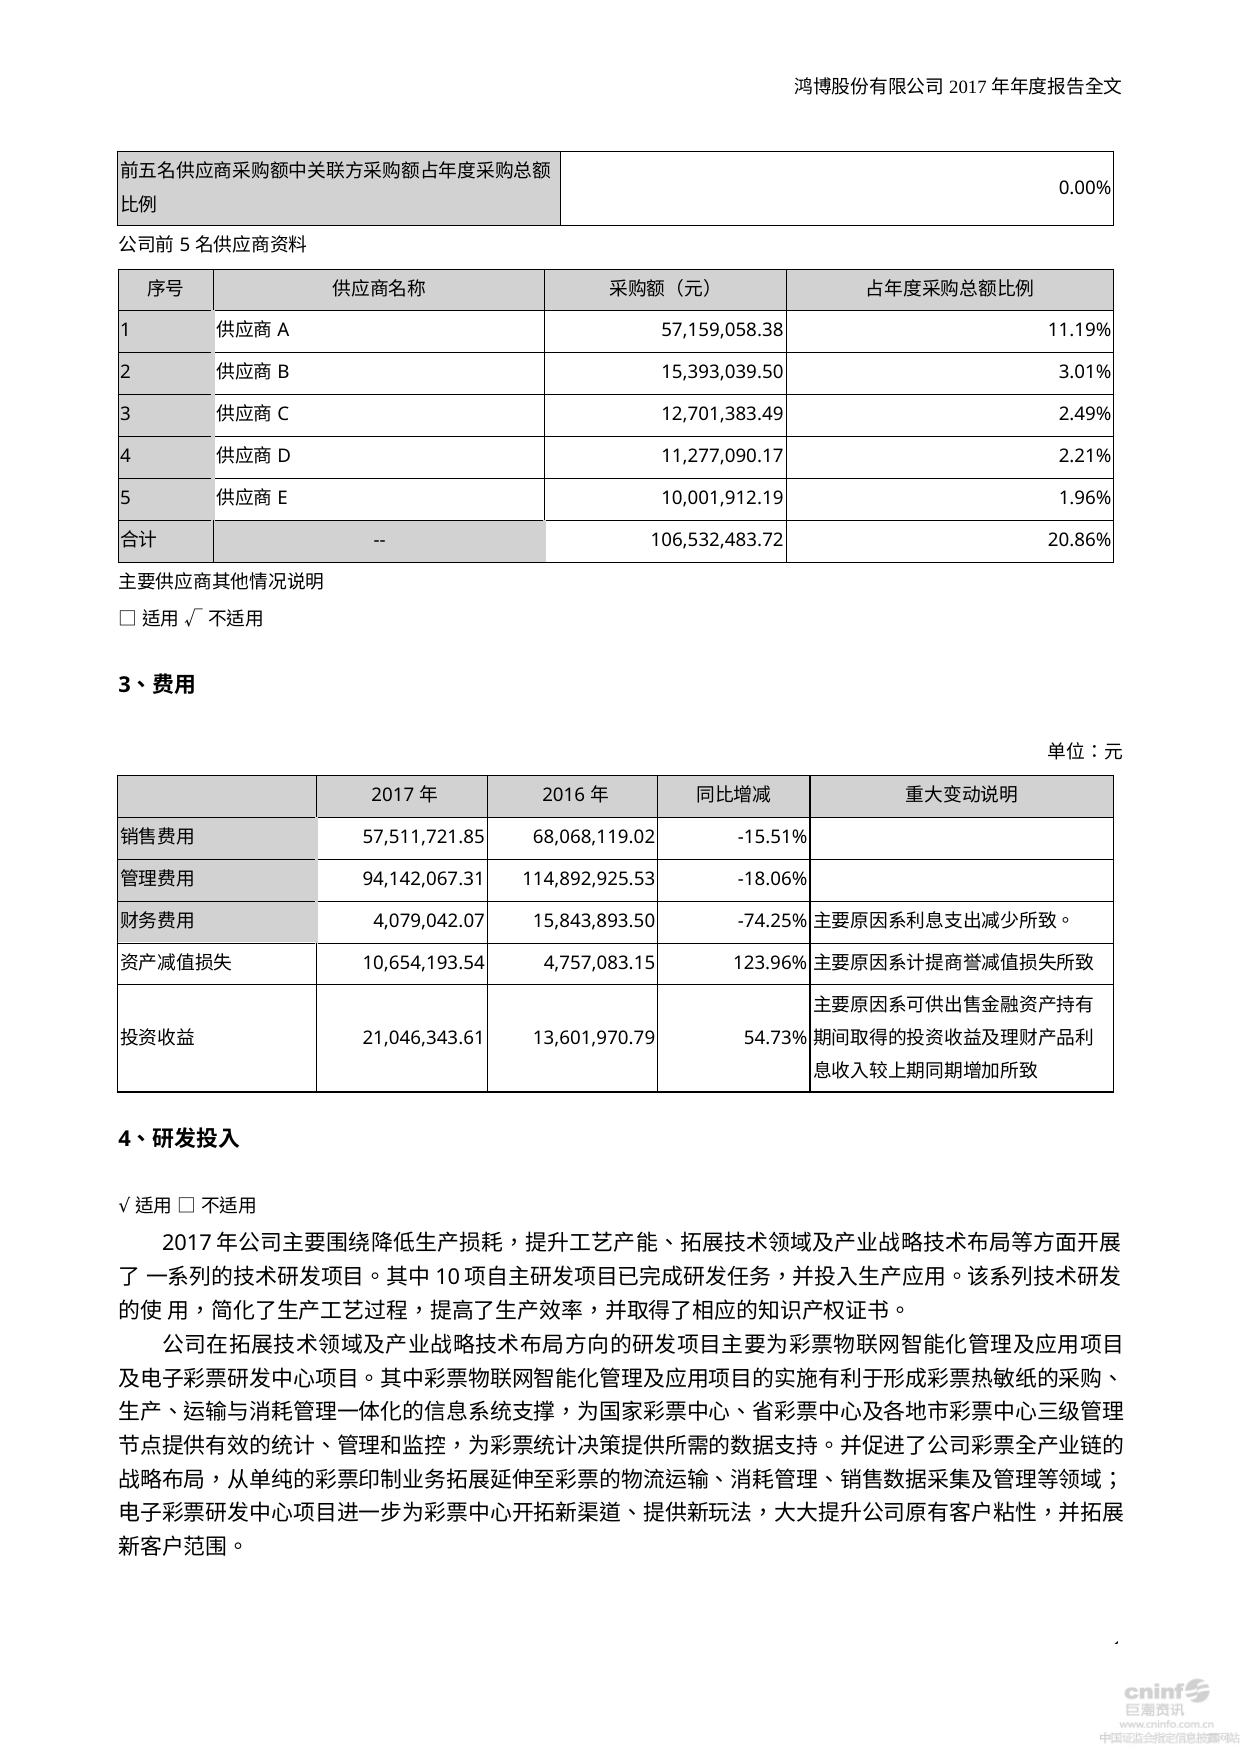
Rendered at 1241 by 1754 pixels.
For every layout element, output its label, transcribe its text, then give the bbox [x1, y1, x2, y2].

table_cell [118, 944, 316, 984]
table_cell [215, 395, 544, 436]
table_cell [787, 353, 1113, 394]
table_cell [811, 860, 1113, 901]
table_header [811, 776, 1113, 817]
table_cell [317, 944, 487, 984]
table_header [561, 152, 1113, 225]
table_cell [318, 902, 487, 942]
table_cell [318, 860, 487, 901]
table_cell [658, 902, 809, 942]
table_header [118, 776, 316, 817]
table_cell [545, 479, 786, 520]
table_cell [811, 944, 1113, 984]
text √ 适用 □ 不适用 [118, 1192, 1123, 1218]
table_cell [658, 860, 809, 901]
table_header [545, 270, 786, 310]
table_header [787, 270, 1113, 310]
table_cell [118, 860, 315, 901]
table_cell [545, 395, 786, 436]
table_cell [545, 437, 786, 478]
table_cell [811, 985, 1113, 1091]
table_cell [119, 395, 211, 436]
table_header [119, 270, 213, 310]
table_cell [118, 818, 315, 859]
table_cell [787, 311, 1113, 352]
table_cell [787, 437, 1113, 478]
text 公司在拓展技术领域及产业战略技术布局方向的研发项目主要为彩票物联网智能化管理及应用项目 及电子彩票研发中心项目。其中彩票物联网智能化管理及应用项目的实施有利于形成彩票热敏纸的采购、 生产、运输与消耗管理一体化的信息系统支撑，为国家彩票中心、省彩票中心及各地市彩票中心三级管理 节点提供有效的统计、管理和监控，为彩票统计决策提供所需的数据支持。并促进了公司彩票全产业链的 战略布局，从单纯的彩票印制业务拓展延伸至彩票的物流运输、消耗管理、销售数据采集及管理等领域； 电子彩票研发中心项目进一步为彩票中心开拓新渠道、提供新玩法，大大提升公司原有客户粘性，并拓展 新客户范围。 [118, 1329, 1124, 1561]
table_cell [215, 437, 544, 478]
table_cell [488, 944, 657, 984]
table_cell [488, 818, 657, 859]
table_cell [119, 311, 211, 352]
text 公司前 5 名供应商资料 [118, 231, 1123, 257]
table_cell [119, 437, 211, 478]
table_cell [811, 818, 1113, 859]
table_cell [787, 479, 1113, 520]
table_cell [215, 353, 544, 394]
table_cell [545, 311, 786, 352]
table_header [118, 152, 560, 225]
text 单位：元 [102, 738, 1122, 764]
text 2017年公司主要围绕降低生产损耗，提升工艺产能、拓展技术领域及产业战略技术布局等方面开展了 一系列的技术研发项目。其中10项自主研发项目已完成研发任务，并投入生产应用。该系列技术研发的使 用，简化了生产工艺过程，提高了生产效率，并取得了相应的知识产权证书。 [118, 1227, 1122, 1324]
text 主要供应商其他情况说明 [118, 568, 1123, 593]
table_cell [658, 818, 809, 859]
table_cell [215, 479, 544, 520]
text □ 适用 √ 不适用 [118, 606, 1123, 631]
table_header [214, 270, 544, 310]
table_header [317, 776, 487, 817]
picture [1099, 1673, 1241, 1754]
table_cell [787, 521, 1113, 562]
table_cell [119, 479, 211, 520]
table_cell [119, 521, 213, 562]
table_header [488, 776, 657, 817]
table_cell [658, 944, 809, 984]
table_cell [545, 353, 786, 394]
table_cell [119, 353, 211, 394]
subtitle 4、研发投入 [118, 1123, 1123, 1153]
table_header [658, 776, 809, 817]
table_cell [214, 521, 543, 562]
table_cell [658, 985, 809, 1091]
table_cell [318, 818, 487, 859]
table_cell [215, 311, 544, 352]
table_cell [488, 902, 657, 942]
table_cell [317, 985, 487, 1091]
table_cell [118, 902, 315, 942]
subtitle 3、费用 [118, 669, 1123, 699]
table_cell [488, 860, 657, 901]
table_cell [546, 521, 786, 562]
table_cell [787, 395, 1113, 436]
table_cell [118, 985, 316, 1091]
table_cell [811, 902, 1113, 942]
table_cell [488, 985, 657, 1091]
